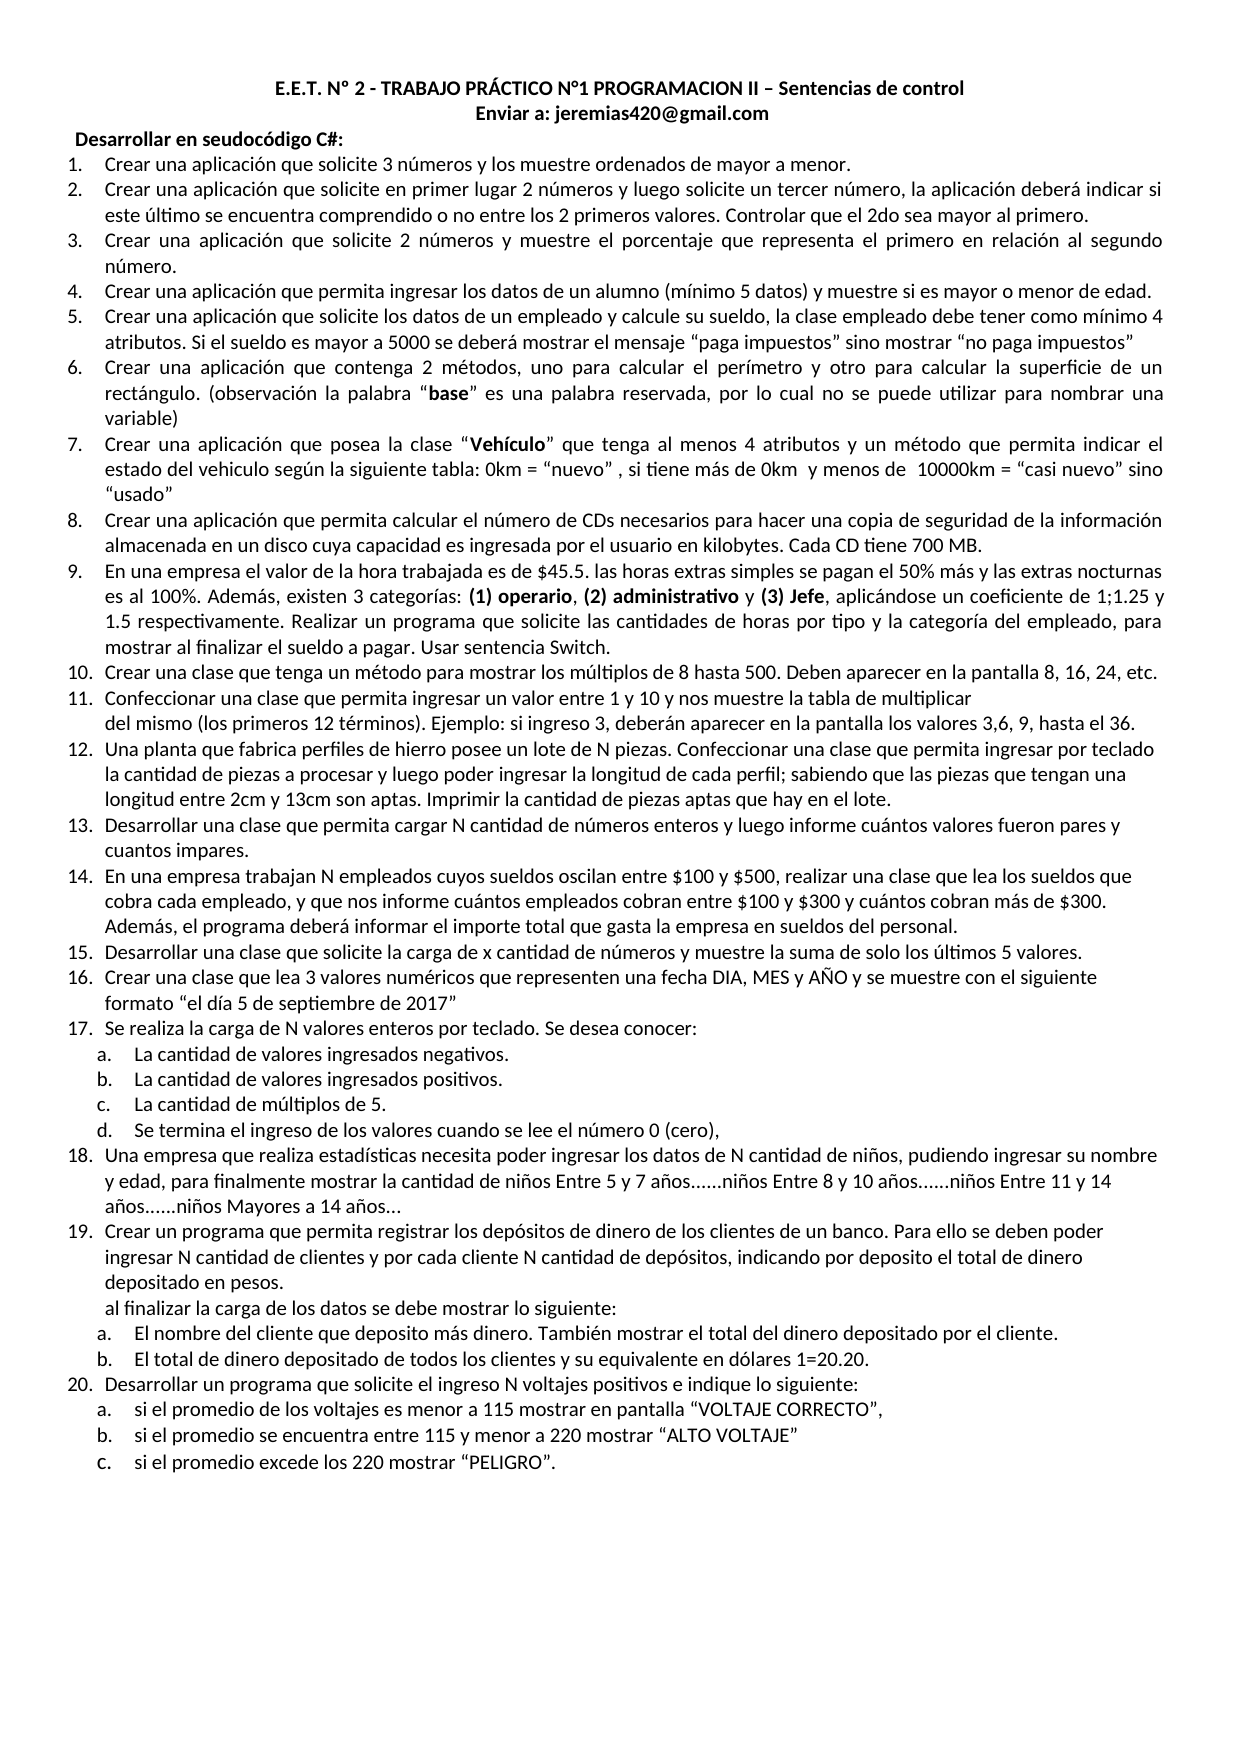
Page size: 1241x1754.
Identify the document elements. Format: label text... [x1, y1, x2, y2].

list Crear una clase que lea 3 valores numéricos que representen una fecha DIA, MES y AÑO y se muestre con el siguiente formato “el día 5 de septiembre de 2017” [67, 964, 1165, 1015]
list si el promedio de los voltajes es menor a 115 mostrar en pantalla “VOLTAJE CORRECTO”, [97, 1397, 1165, 1422]
list Se realiza la carga de N valores enteros por teclado. Se desea conocer: [67, 1015, 1165, 1041]
list La cantidad de valores ingresados negativos. [97, 1041, 1165, 1066]
list Crear una aplicación que permita ingresar los datos de un alumno (mínimo 5 datos) y muestre si es mayor o menor de edad. [67, 278, 1165, 304]
list Crear una aplicación que solicite 2 números y muestre el porcentaje que representa el primero en relación al segundo número. [67, 227, 1165, 278]
text Enviar a: jeremias420@gmail.com [75, 100, 1165, 126]
list Crear una aplicación que contenga 2 métodos, uno para calcular el perímetro y otro para calcular la superficie de un rectángulo. (observación la palabra “base” es una palabra reservada, por lo cual no se puede utilizar para nombrar una variable) [67, 354, 1165, 431]
text E.E.T. Nº 2 - TRABAJO PRÁCTICO N°1 PROGRAMACION II – Sentencias de control [75, 75, 1165, 100]
list al finalizar la carga de los datos se debe mostrar lo siguiente: [104, 1295, 1165, 1320]
list La cantidad de múltiplos de 5. [97, 1092, 1165, 1117]
list El nombre del cliente que deposito más dinero. También mostrar el total del dinero depositado por el cliente. [97, 1320, 1165, 1346]
list Crear una aplicación que permita calcular el número de CDs necesarios para hacer una copia de seguridad de la información almacenada en un disco cuya capacidad es ingresada por el usuario en kilobytes. Cada CD tiene 700 MB. [67, 507, 1165, 558]
list En una empresa trabajan N empleados cuyos sueldos oscilan entre $100 y $500, realizar una clase que lea los sueldos que cobra cada empleado, y que nos informe cuántos empleados cobran entre $100 y $300 y cuántos cobran más de $300. Además, el programa deberá informar el importe total que gasta la empresa en sueldos del personal. [67, 863, 1165, 939]
list Crear una clase que tenga un método para mostrar los múltiplos de 8 hasta 500. Deben aparecer en la pantalla 8, 16, 24, etc. [67, 659, 1165, 685]
list Desarrollar un programa que solicite el ingreso N voltajes positivos e indique lo siguiente: [67, 1371, 1165, 1397]
list si el promedio se encuentra entre 115 y menor a 220 mostrar “ALTO VOLTAJE” [97, 1422, 1165, 1447]
list Una planta que fabrica perfiles de hierro posee un lote de N piezas. Confeccionar una clase que permita ingresar por teclado la cantidad de piezas a procesar y luego poder ingresar la longitud de cada perfil; sabiendo que las piezas que tengan una longitud entre 2cm y 13cm son aptas. Imprimir la cantidad de piezas aptas que hay en el lote. [67, 736, 1165, 812]
list Crear una aplicación que posea la clase “Vehículo” que tenga al menos 4 atributos y un método que permita indicar el estado del vehiculo según la siguiente tabla: 0km = “nuevo” , si tiene más de 0km y menos de 10000km = “casi nuevo” sino “usado” [67, 431, 1165, 507]
list Crear un programa que permita registrar los depósitos de dinero de los clientes de un banco. Para ello se deben poder ingresar N cantidad de clientes y por cada cliente N cantidad de depósitos, indicando por deposito el total de dinero depositado en pesos. [67, 1219, 1165, 1295]
list Crear una aplicación que solicite 3 números y los muestre ordenados de mayor a menor. [67, 151, 1165, 177]
list Desarrollar una clase que permita cargar N cantidad de números enteros y luego informe cuántos valores fueron pares y cuantos impares. [67, 812, 1165, 863]
list del mismo (los primeros 12 términos). Ejemplo: si ingreso 3, deberán aparecer en la pantalla los valores 3,6, 9, hasta el 36. [104, 710, 1165, 736]
list En una empresa el valor de la hora trabajada es de $45.5. las horas extras simples se pagan el 50% más y las extras nocturnas es al 100%. Además, existen 3 categorías: (1) operario, (2) administrativo y (3) Jefe, aplicándose un coeficiente de 1;1.25 y 1.5 respectivamente. Realizar un programa que solicite las cantidades de horas por tipo y la categoría del empleado, para mostrar al finalizar el sueldo a pagar. Usar sentencia Switch. [67, 558, 1165, 659]
list Crear una aplicación que solicite en primer lugar 2 números y luego solicite un tercer número, la aplicación deberá indicar si este último se encuentra comprendido o no entre los 2 primeros valores. Controlar que el 2do sea mayor al primero. [67, 177, 1165, 227]
list Confeccionar una clase que permita ingresar un valor entre 1 y 10 y nos muestre la tabla de multiplicar [67, 685, 1165, 710]
list si el promedio excede los 220 mostrar “PELIGRO”. [97, 1447, 1165, 1476]
list Desarrollar una clase que solicite la carga de x cantidad de números y muestre la suma de solo los últimos 5 valores. [67, 939, 1165, 964]
list Una empresa que realiza estadísticas necesita poder ingresar los datos de N cantidad de niños, pudiendo ingresar su nombre y edad, para finalmente mostrar la cantidad de niños Entre 5 y 7 años......niños Entre 8 y 10 años......niños Entre 11 y 14 años......niños Mayores a 14 años... [67, 1142, 1165, 1219]
list La cantidad de valores ingresados positivos. [97, 1066, 1165, 1092]
list Crear una aplicación que solicite los datos de un empleado y calcule su sueldo, la clase empleado debe tener como mínimo 4 atributos. Si el sueldo es mayor a 5000 se deberá mostrar el mensaje “paga impuestos” sino mostrar “no paga impuestos” [67, 304, 1165, 354]
list Se termina el ingreso de los valores cuando se lee el número 0 (cero), [97, 1117, 1165, 1142]
list El total de dinero depositado de todos los clientes y su equivalente en dólares 1=20.20. [97, 1346, 1165, 1371]
text Desarrollar en seudocódigo C#: [75, 126, 1165, 151]
